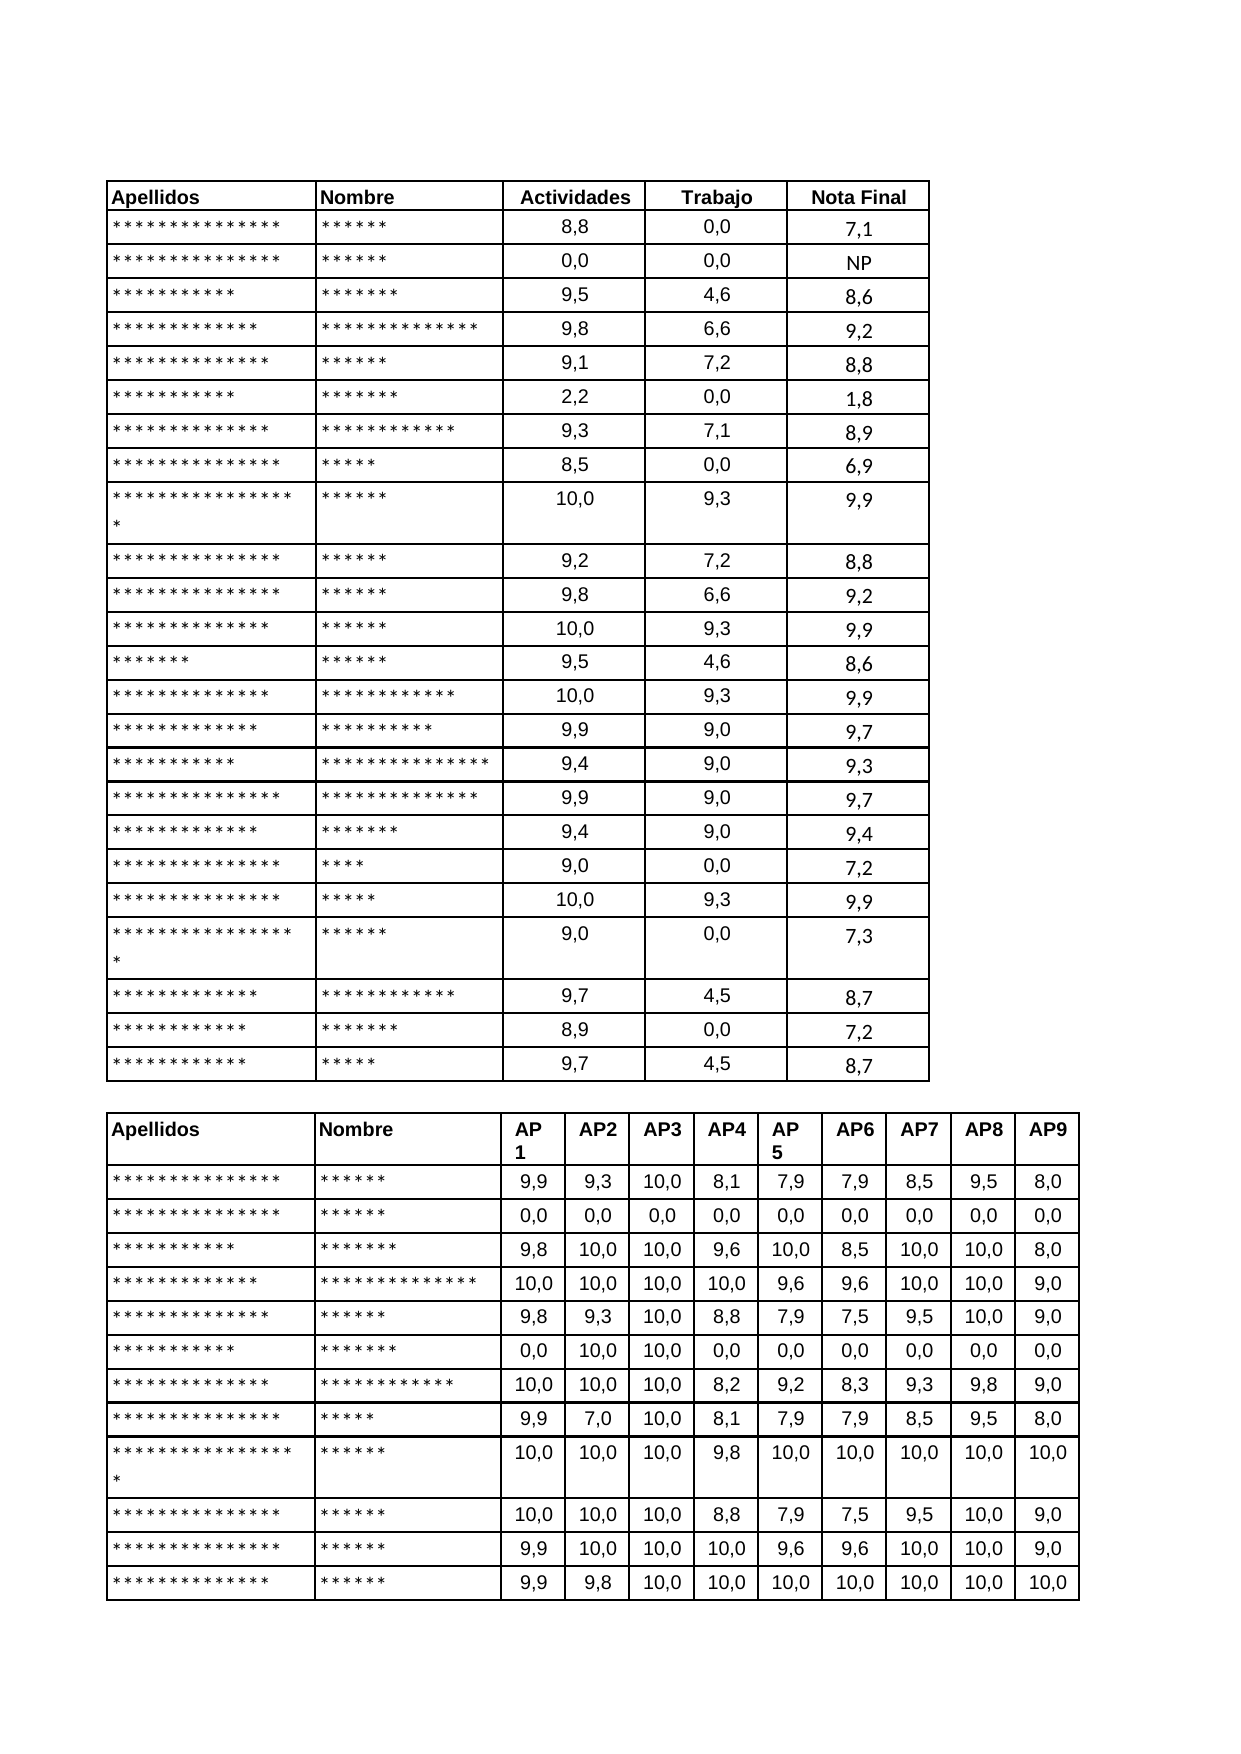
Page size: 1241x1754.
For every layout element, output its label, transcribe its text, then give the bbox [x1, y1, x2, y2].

table_cell 9,5 [504, 279, 644, 311]
table_cell 7,2 [646, 347, 786, 379]
table_cell ************ [317, 980, 502, 1012]
table_cell ****** [317, 347, 502, 379]
table_cell ******* [317, 1014, 502, 1046]
table_cell 10,0 [504, 681, 644, 712]
table_cell *************** [108, 884, 315, 916]
table_cell 0,0 [823, 1336, 885, 1367]
table_cell NP [788, 245, 928, 277]
table_header AP3 [630, 1114, 693, 1164]
table_cell *************** [317, 749, 502, 780]
table_cell 8,3 [823, 1370, 885, 1401]
table_cell 7,0 [566, 1404, 628, 1435]
table_cell 0,0 [952, 1200, 1014, 1232]
table_cell *********** [108, 1234, 314, 1266]
table_cell 9,3 [646, 681, 786, 712]
table_cell 0,0 [646, 850, 786, 882]
table_cell 9,8 [695, 1438, 757, 1497]
table_cell ************** [108, 1370, 314, 1401]
table_cell 0,0 [630, 1200, 693, 1232]
table_cell *************** [108, 449, 315, 481]
table_cell 8,9 [788, 415, 928, 447]
table_cell 10,0 [630, 1404, 693, 1435]
table_cell 10,0 [630, 1336, 693, 1367]
table_cell 10,0 [759, 1234, 821, 1266]
table_cell 10,0 [1016, 1567, 1078, 1599]
table_cell 10,0 [502, 1370, 564, 1401]
table_cell 7,5 [823, 1302, 885, 1333]
table_cell 8,0 [1016, 1404, 1078, 1435]
table_cell 9,8 [502, 1302, 564, 1333]
table_cell 8,6 [788, 647, 928, 678]
table_cell 9,6 [823, 1533, 885, 1565]
table_cell 10,0 [502, 1499, 564, 1531]
table_cell 10,0 [695, 1533, 757, 1565]
table_cell 6,6 [646, 313, 786, 345]
table_cell ******* [317, 816, 502, 848]
table_cell ************* [108, 715, 315, 746]
table_cell 0,0 [887, 1336, 950, 1367]
table_cell 9,2 [788, 579, 928, 611]
table_cell 0,0 [566, 1200, 628, 1232]
table_cell 7,1 [788, 211, 928, 243]
table_cell ************** [317, 313, 502, 345]
table_cell 8,0 [1016, 1234, 1078, 1266]
table_cell 0,0 [502, 1336, 564, 1367]
table_cell 9,0 [1016, 1302, 1078, 1333]
table_cell 9,0 [1016, 1268, 1078, 1299]
table_cell 10,0 [759, 1438, 821, 1497]
table_cell 10,0 [630, 1438, 693, 1497]
table_cell 9,8 [504, 313, 644, 345]
table_cell 0,0 [504, 245, 644, 277]
table_cell 9,3 [646, 613, 786, 644]
table_cell 7,9 [759, 1166, 821, 1198]
table_cell 10,0 [566, 1499, 628, 1531]
table_cell 9,5 [952, 1166, 1014, 1198]
table_cell 7,2 [646, 545, 786, 577]
table_cell 10,0 [504, 884, 644, 916]
table_cell 10,0 [887, 1438, 950, 1497]
table_cell ****** [317, 579, 502, 611]
table_cell ************* [108, 313, 315, 345]
table_cell 8,1 [695, 1404, 757, 1435]
table_cell ****** [316, 1533, 500, 1565]
table_cell 9,0 [504, 918, 644, 978]
table_cell ****** [317, 245, 502, 277]
table_cell 9,9 [502, 1166, 564, 1198]
table_cell 9,5 [887, 1499, 950, 1531]
table_cell 9,9 [502, 1567, 564, 1599]
table_cell 10,0 [823, 1438, 885, 1497]
table_cell ************** [316, 1268, 500, 1299]
table_cell 10,0 [566, 1268, 628, 1299]
table_cell 4,6 [646, 279, 786, 311]
table_cell 9,1 [504, 347, 644, 379]
table_cell ************** [108, 1302, 314, 1333]
table_cell 9,7 [504, 980, 644, 1012]
table_cell ***** [317, 884, 502, 916]
table_cell 4,6 [646, 647, 786, 678]
table_cell 9,9 [788, 681, 928, 712]
table_header AP1 [502, 1114, 564, 1164]
table_cell 8,2 [695, 1370, 757, 1401]
table_cell ************* [108, 980, 315, 1012]
table_cell 9,4 [504, 749, 644, 780]
table_cell *************** [108, 850, 315, 882]
table_cell 10,0 [823, 1567, 885, 1599]
table_cell ************** [108, 1567, 314, 1599]
table_cell 9,3 [566, 1302, 628, 1333]
table_header Actividades [504, 182, 644, 209]
table_cell 10,0 [630, 1234, 693, 1266]
table_cell 10,0 [502, 1268, 564, 1299]
table_cell ************ [317, 415, 502, 447]
table_cell ***************** [108, 483, 315, 543]
table_cell 0,0 [759, 1336, 821, 1367]
table_cell 10,0 [566, 1234, 628, 1266]
table_cell 9,6 [759, 1268, 821, 1299]
table_cell ****** [316, 1302, 500, 1333]
table_cell 8,8 [504, 211, 644, 243]
table_cell ***************** [108, 1438, 314, 1497]
table_cell ****** [317, 211, 502, 243]
table_cell ************* [108, 816, 315, 848]
table_cell 10,0 [952, 1302, 1014, 1333]
table_cell *************** [108, 579, 315, 611]
table_cell 8,5 [887, 1404, 950, 1435]
table_cell ***************** [108, 918, 315, 978]
table_cell 9,0 [646, 749, 786, 780]
table_cell 9,5 [887, 1302, 950, 1333]
table_cell 10,0 [887, 1234, 950, 1266]
table_cell 10,0 [566, 1336, 628, 1367]
table_cell ******* [108, 647, 315, 678]
table_cell 6,6 [646, 579, 786, 611]
table_cell 8,7 [788, 980, 928, 1012]
table_cell *************** [108, 1499, 314, 1531]
table_cell 9,3 [504, 415, 644, 447]
table_cell 0,0 [759, 1200, 821, 1232]
table_cell 9,6 [695, 1234, 757, 1266]
table_cell *************** [108, 1404, 314, 1435]
table_cell 10,0 [630, 1370, 693, 1401]
table_cell 0,0 [695, 1200, 757, 1232]
table_header Trabajo [646, 182, 786, 209]
table_cell 8,7 [788, 1048, 928, 1080]
table_cell 10,0 [630, 1499, 693, 1531]
table_header Nombre [317, 182, 502, 209]
table_cell ************** [108, 613, 315, 644]
table_header Nota Final [788, 182, 928, 209]
table_cell ******* [317, 279, 502, 311]
table_cell 9,6 [823, 1268, 885, 1299]
table_cell 0,0 [646, 211, 786, 243]
table_cell ************** [108, 681, 315, 712]
table_cell 10,0 [952, 1438, 1014, 1497]
table_cell 9,0 [646, 715, 786, 746]
table_cell 9,3 [646, 483, 786, 543]
table_cell *********** [108, 749, 315, 780]
table_cell 9,9 [788, 613, 928, 644]
table_cell 10,0 [630, 1302, 693, 1333]
table_cell 9,3 [566, 1166, 628, 1198]
table_cell 0,0 [646, 449, 786, 481]
table_cell 10,0 [887, 1268, 950, 1299]
table_cell 4,5 [646, 980, 786, 1012]
table_cell 8,8 [788, 545, 928, 577]
table_header AP9 [1016, 1114, 1078, 1164]
table_cell *************** [108, 245, 315, 277]
table_cell ******* [316, 1234, 500, 1266]
table_cell 0,0 [646, 245, 786, 277]
table_cell 8,0 [1016, 1166, 1078, 1198]
table_cell 9,2 [759, 1370, 821, 1401]
table_cell ********** [317, 715, 502, 746]
table_cell 10,0 [504, 613, 644, 644]
table_cell ****** [316, 1567, 500, 1599]
table_cell *********** [108, 381, 315, 413]
table_cell *************** [108, 783, 315, 814]
table_cell 8,5 [823, 1234, 885, 1266]
table_cell ******* [316, 1336, 500, 1367]
table_header AP2 [566, 1114, 628, 1164]
table_cell 8,1 [695, 1166, 757, 1198]
table_cell ******* [317, 381, 502, 413]
table_cell ************* [108, 1268, 314, 1299]
table_cell *************** [108, 1533, 314, 1565]
table_cell 10,0 [504, 483, 644, 543]
table_cell ************ [108, 1048, 315, 1080]
table_cell 10,0 [630, 1166, 693, 1198]
table_cell ************ [316, 1370, 500, 1401]
table_cell ***** [316, 1404, 500, 1435]
table_cell 8,8 [695, 1499, 757, 1531]
table_cell 9,6 [759, 1533, 821, 1565]
table_cell 0,0 [646, 918, 786, 978]
table_cell 9,4 [504, 816, 644, 848]
table_cell 8,5 [887, 1166, 950, 1198]
table_cell 10,0 [887, 1567, 950, 1599]
table_header Apellidos [108, 1114, 314, 1164]
table_cell 10,0 [630, 1533, 693, 1565]
table_cell 1,8 [788, 381, 928, 413]
table_cell 7,5 [823, 1499, 885, 1531]
table_cell 9,5 [504, 647, 644, 678]
table_cell ************ [317, 681, 502, 712]
table_cell 9,0 [1016, 1533, 1078, 1565]
table_cell 9,2 [788, 313, 928, 345]
table_cell 8,8 [695, 1302, 757, 1333]
table_cell 7,2 [788, 850, 928, 882]
table_cell 9,0 [1016, 1370, 1078, 1401]
table_cell 4,5 [646, 1048, 786, 1080]
table_cell 0,0 [502, 1200, 564, 1232]
table_cell *************** [108, 211, 315, 243]
table_cell ****** [316, 1166, 500, 1198]
table_cell 10,0 [630, 1567, 693, 1599]
table_cell ************** [108, 415, 315, 447]
table_cell *************** [108, 545, 315, 577]
table_cell *************** [108, 1166, 314, 1198]
table_cell ****** [317, 918, 502, 978]
table_cell 8,8 [788, 347, 928, 379]
table_cell 9,2 [504, 545, 644, 577]
table_cell 9,9 [504, 783, 644, 814]
table_cell 9,4 [788, 816, 928, 848]
table_cell 9,3 [646, 884, 786, 916]
table_cell 9,8 [952, 1370, 1014, 1401]
table_cell 0,0 [1016, 1336, 1078, 1367]
table_cell 9,0 [646, 816, 786, 848]
table_cell ************** [317, 783, 502, 814]
table_cell 9,7 [788, 715, 928, 746]
table_cell ************** [108, 347, 315, 379]
table_cell 7,3 [788, 918, 928, 978]
table_header Nombre [316, 1114, 500, 1164]
table_cell 8,6 [788, 279, 928, 311]
table_cell 9,9 [502, 1533, 564, 1565]
table_cell 9,3 [788, 749, 928, 780]
table_cell 0,0 [823, 1200, 885, 1232]
table_cell ****** [317, 483, 502, 543]
table_cell 0,0 [695, 1336, 757, 1367]
table_cell 0,0 [646, 1014, 786, 1046]
table_cell 10,0 [566, 1370, 628, 1401]
table_cell 9,0 [646, 783, 786, 814]
table_cell ************ [108, 1014, 315, 1046]
table_cell *********** [108, 1336, 314, 1367]
table_cell 9,9 [788, 483, 928, 543]
table_cell 9,0 [1016, 1499, 1078, 1531]
table_cell 7,9 [823, 1404, 885, 1435]
table_cell 9,7 [788, 783, 928, 814]
table_cell 10,0 [759, 1567, 821, 1599]
table_cell 10,0 [952, 1234, 1014, 1266]
table_cell 10,0 [566, 1438, 628, 1497]
table_cell 9,9 [788, 884, 928, 916]
table_cell ****** [317, 647, 502, 678]
table_cell 10,0 [630, 1268, 693, 1299]
table_cell 9,8 [566, 1567, 628, 1599]
table_cell 7,9 [823, 1166, 885, 1198]
table_cell 10,0 [502, 1438, 564, 1497]
table_cell ****** [317, 545, 502, 577]
table_cell 7,9 [759, 1404, 821, 1435]
table_cell ****** [316, 1200, 500, 1232]
table_cell 0,0 [1016, 1200, 1078, 1232]
table_cell 8,5 [504, 449, 644, 481]
table_cell 9,3 [887, 1370, 950, 1401]
table_cell 10,0 [1016, 1438, 1078, 1497]
table_cell ***** [317, 1048, 502, 1080]
table_header AP6 [823, 1114, 885, 1164]
table_cell 7,2 [788, 1014, 928, 1046]
table_cell 9,8 [502, 1234, 564, 1266]
table_cell 10,0 [887, 1533, 950, 1565]
table_cell 9,5 [952, 1404, 1014, 1435]
table_cell **** [317, 850, 502, 882]
table_cell 0,0 [887, 1200, 950, 1232]
table_cell ****** [316, 1438, 500, 1497]
table_header AP4 [695, 1114, 757, 1164]
table_cell 7,9 [759, 1302, 821, 1333]
table_cell 10,0 [695, 1567, 757, 1599]
table_header AP7 [887, 1114, 950, 1164]
table_header AP8 [952, 1114, 1014, 1164]
table_cell 9,0 [504, 850, 644, 882]
table_cell 2,2 [504, 381, 644, 413]
table_cell *********** [108, 279, 315, 311]
table_cell 10,0 [952, 1268, 1014, 1299]
table_cell 6,9 [788, 449, 928, 481]
table_cell 10,0 [695, 1268, 757, 1299]
table_cell 8,9 [504, 1014, 644, 1046]
table_cell 10,0 [566, 1533, 628, 1565]
table_cell 7,9 [759, 1499, 821, 1531]
table_cell 0,0 [952, 1336, 1014, 1367]
table_cell 9,9 [502, 1404, 564, 1435]
table_cell ****** [316, 1499, 500, 1531]
table_cell 10,0 [952, 1499, 1014, 1531]
table_cell 9,8 [504, 579, 644, 611]
table_header AP5 [759, 1114, 821, 1164]
table_cell 0,0 [646, 381, 786, 413]
table_cell 10,0 [952, 1533, 1014, 1565]
table_header Apellidos [108, 182, 315, 209]
table_cell ****** [317, 613, 502, 644]
table_cell 10,0 [952, 1567, 1014, 1599]
table_cell 9,7 [504, 1048, 644, 1080]
table_cell 9,9 [504, 715, 644, 746]
table_cell 7,1 [646, 415, 786, 447]
table_cell ***** [317, 449, 502, 481]
table_cell *************** [108, 1200, 314, 1232]
